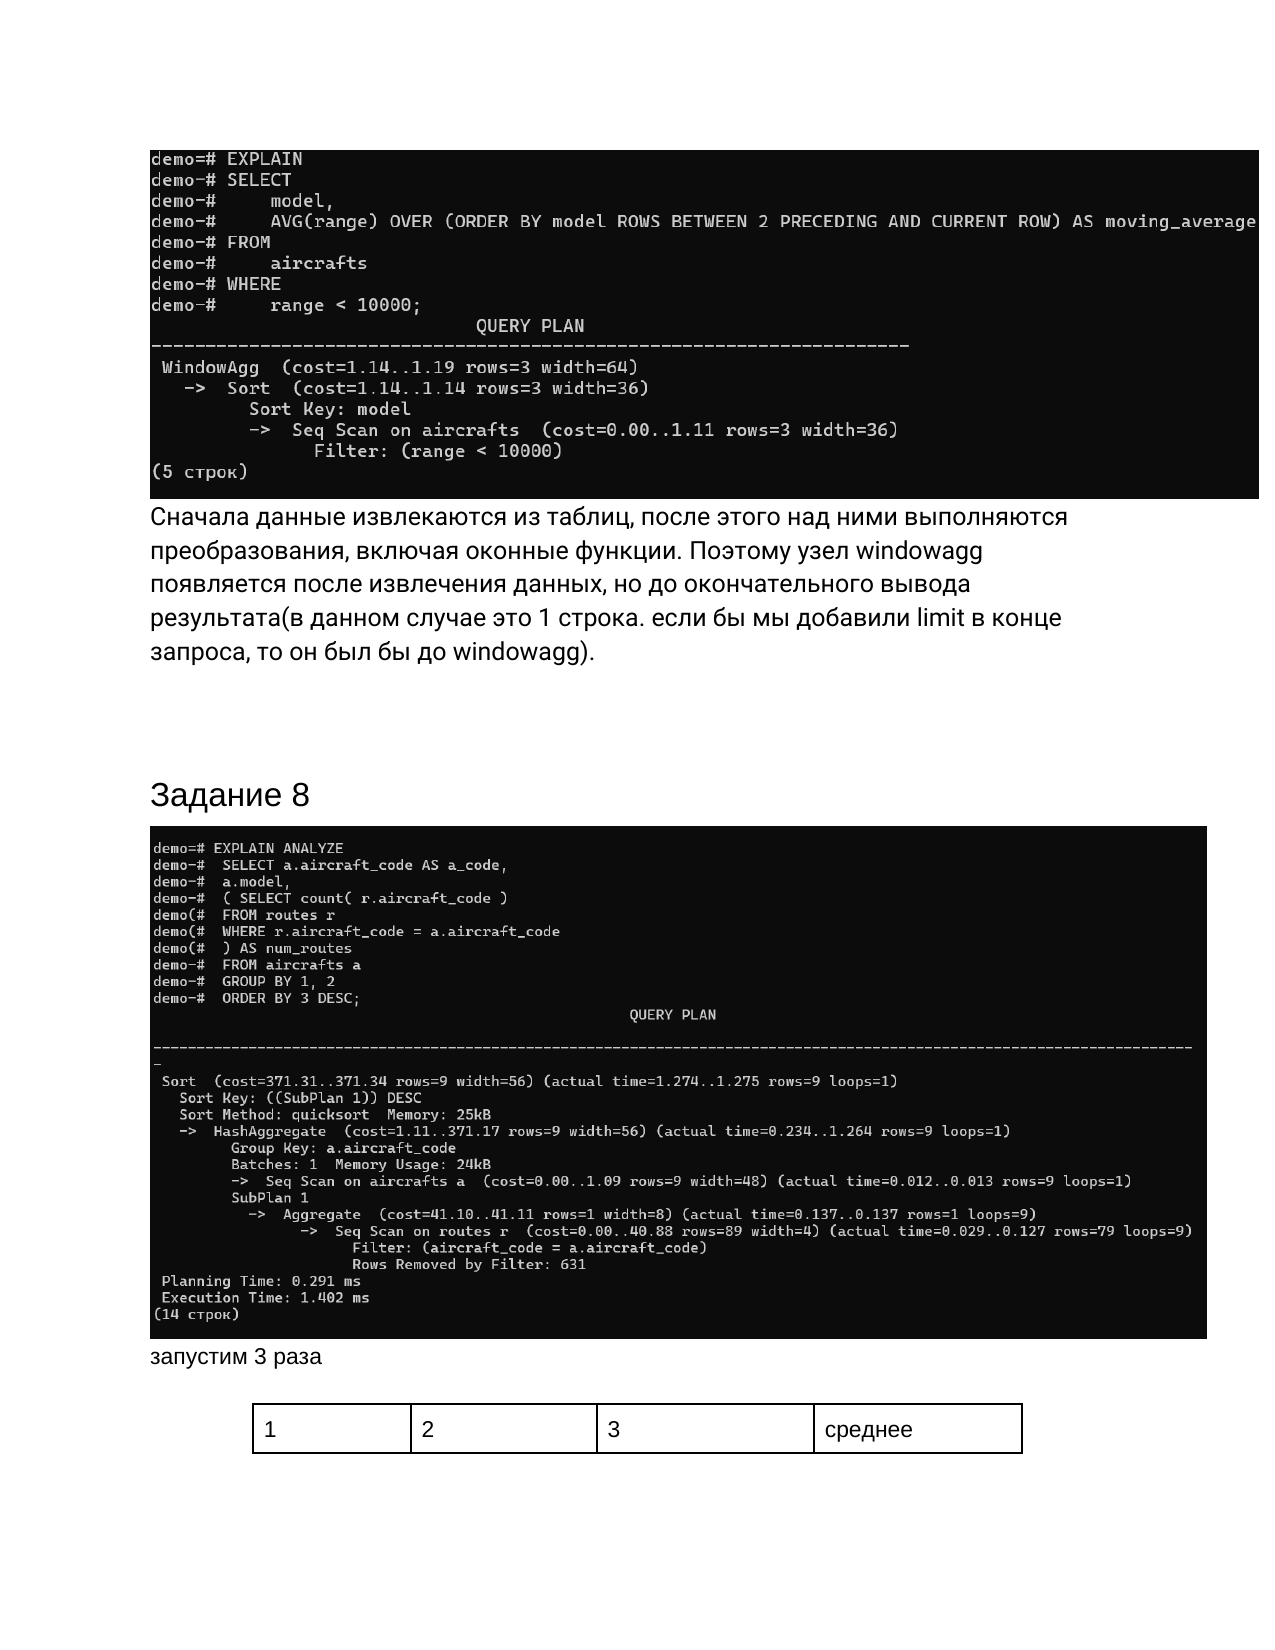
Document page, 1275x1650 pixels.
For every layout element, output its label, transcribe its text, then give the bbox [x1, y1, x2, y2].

text Сначала данные извлекаются из таблиц, после этого над ними выполняются преобразования, включая оконные функции. Поэтому узел windowagg появляется после извлечения данных, но до окончательного вывода результата(в данном случае это 1 строка. если бы мы добавили limit в конце запроса, то он был бы до windowagg). [150, 502, 1125, 666]
picture [150, 826, 1207, 1339]
table_header 3 [598, 1405, 813, 1452]
subtitle Задание 8 [150, 775, 1125, 814]
table_header среднее [815, 1405, 1021, 1452]
table_header 1 [254, 1405, 410, 1452]
text запустим 3 раза [150, 1343, 1125, 1369]
table_header 2 [412, 1405, 596, 1452]
picture [150, 150, 1259, 499]
